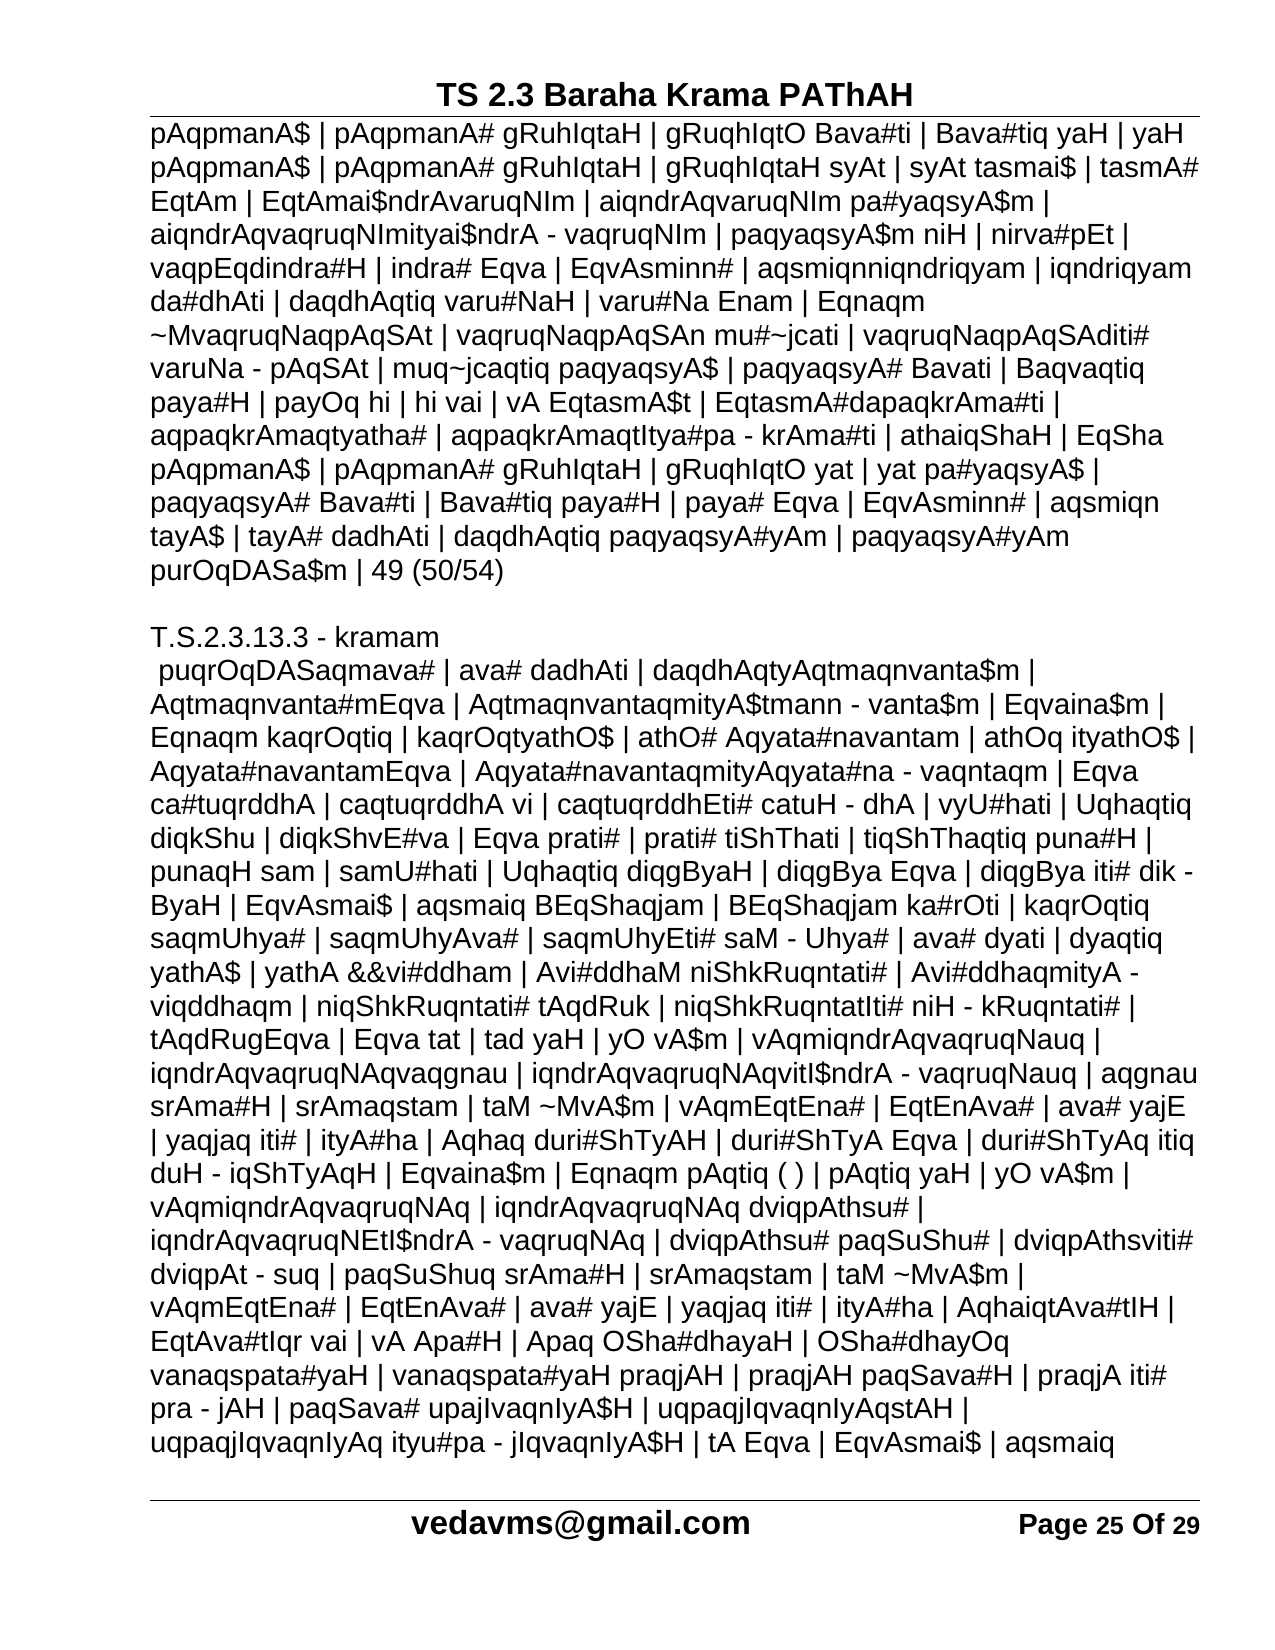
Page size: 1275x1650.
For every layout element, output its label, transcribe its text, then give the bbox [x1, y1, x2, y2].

text T.S.2.3.13.3 - kramam [150, 620, 1200, 653]
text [150, 653, 1200, 1458]
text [150, 117, 1200, 586]
